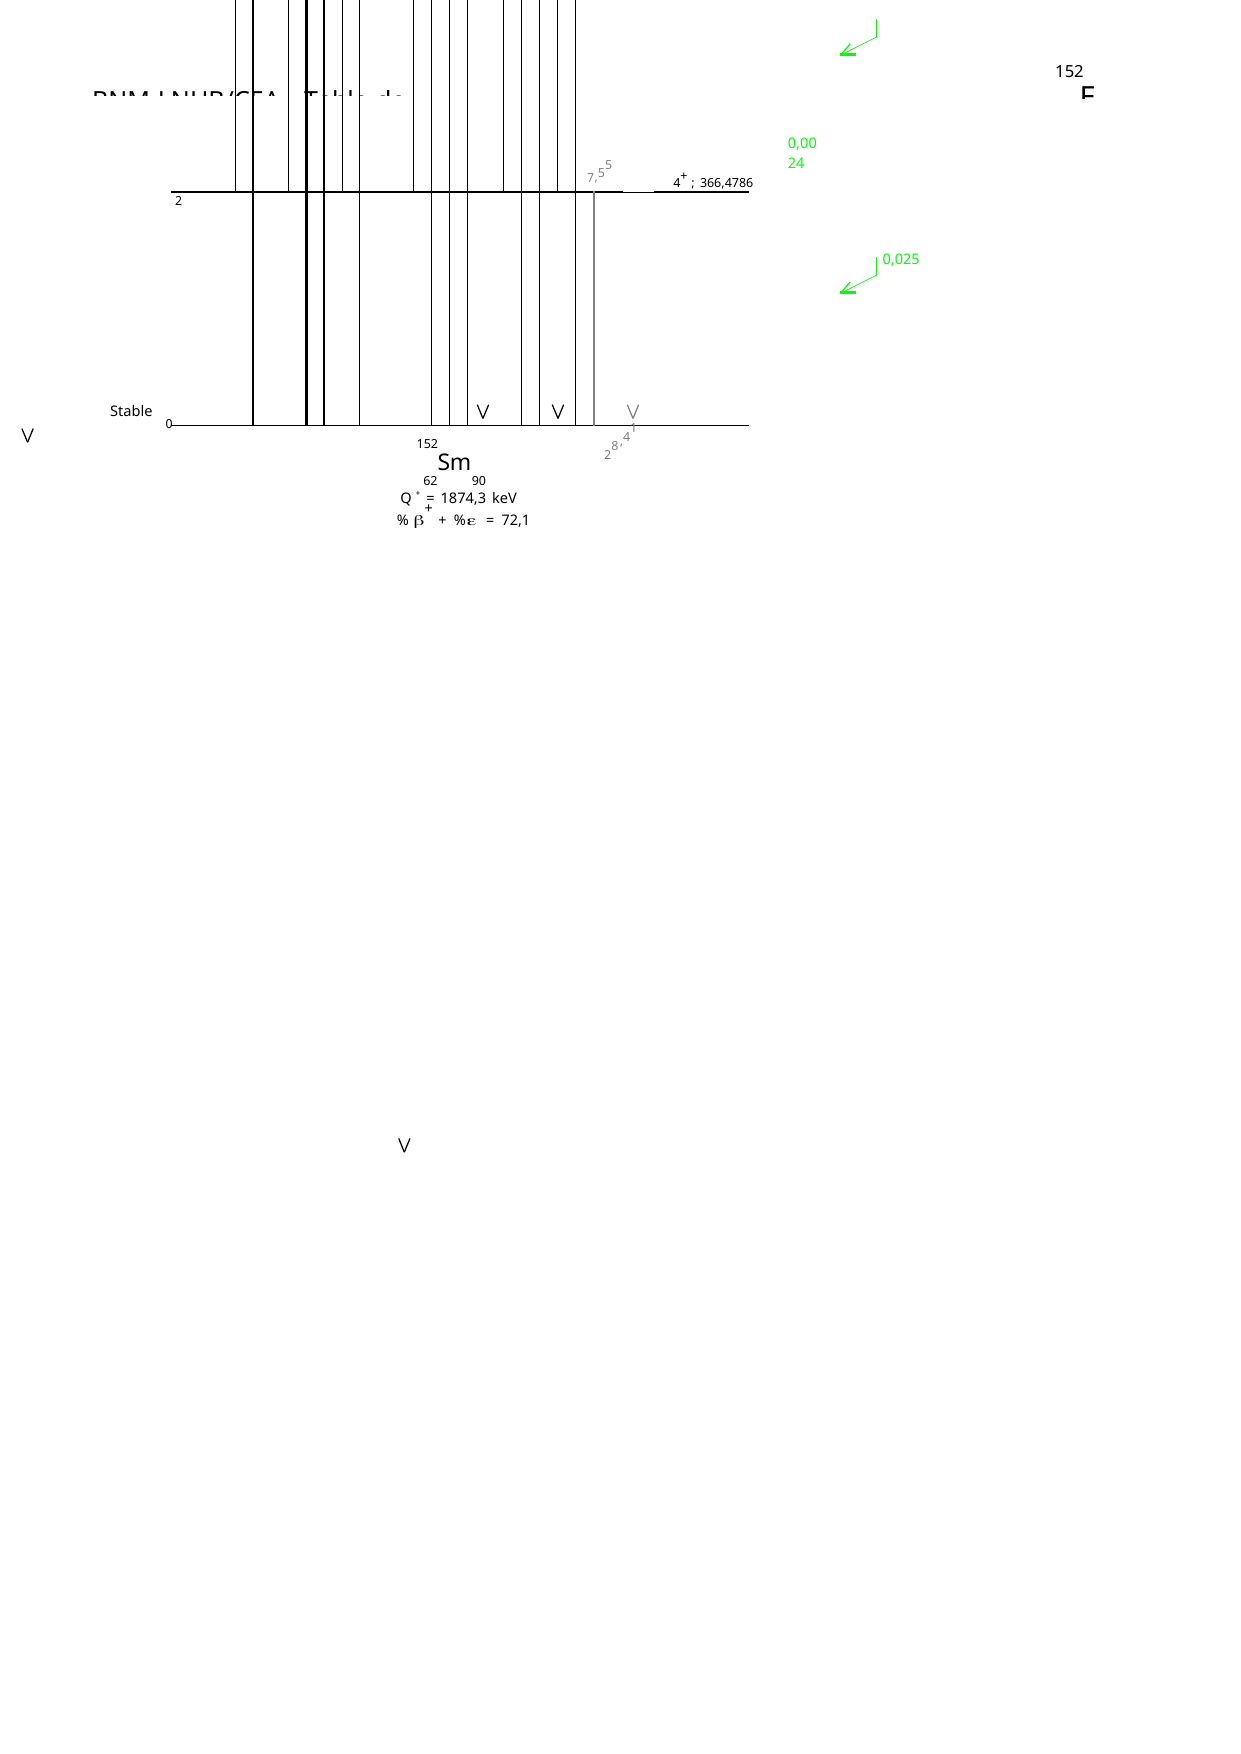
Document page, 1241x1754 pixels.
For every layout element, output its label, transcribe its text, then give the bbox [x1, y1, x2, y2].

text Q + = 1874,3 keV [400, 492, 1155, 506]
text 152 [416, 438, 1155, 451]
subtitle Sm [437, 451, 1155, 475]
text 0,0024 [788, 133, 820, 172]
text 62 90 [423, 475, 1155, 488]
text Stable [110, 405, 177, 419]
text % + + % = 72,1 [397, 506, 1155, 530]
text 0,025 [882, 249, 1155, 269]
